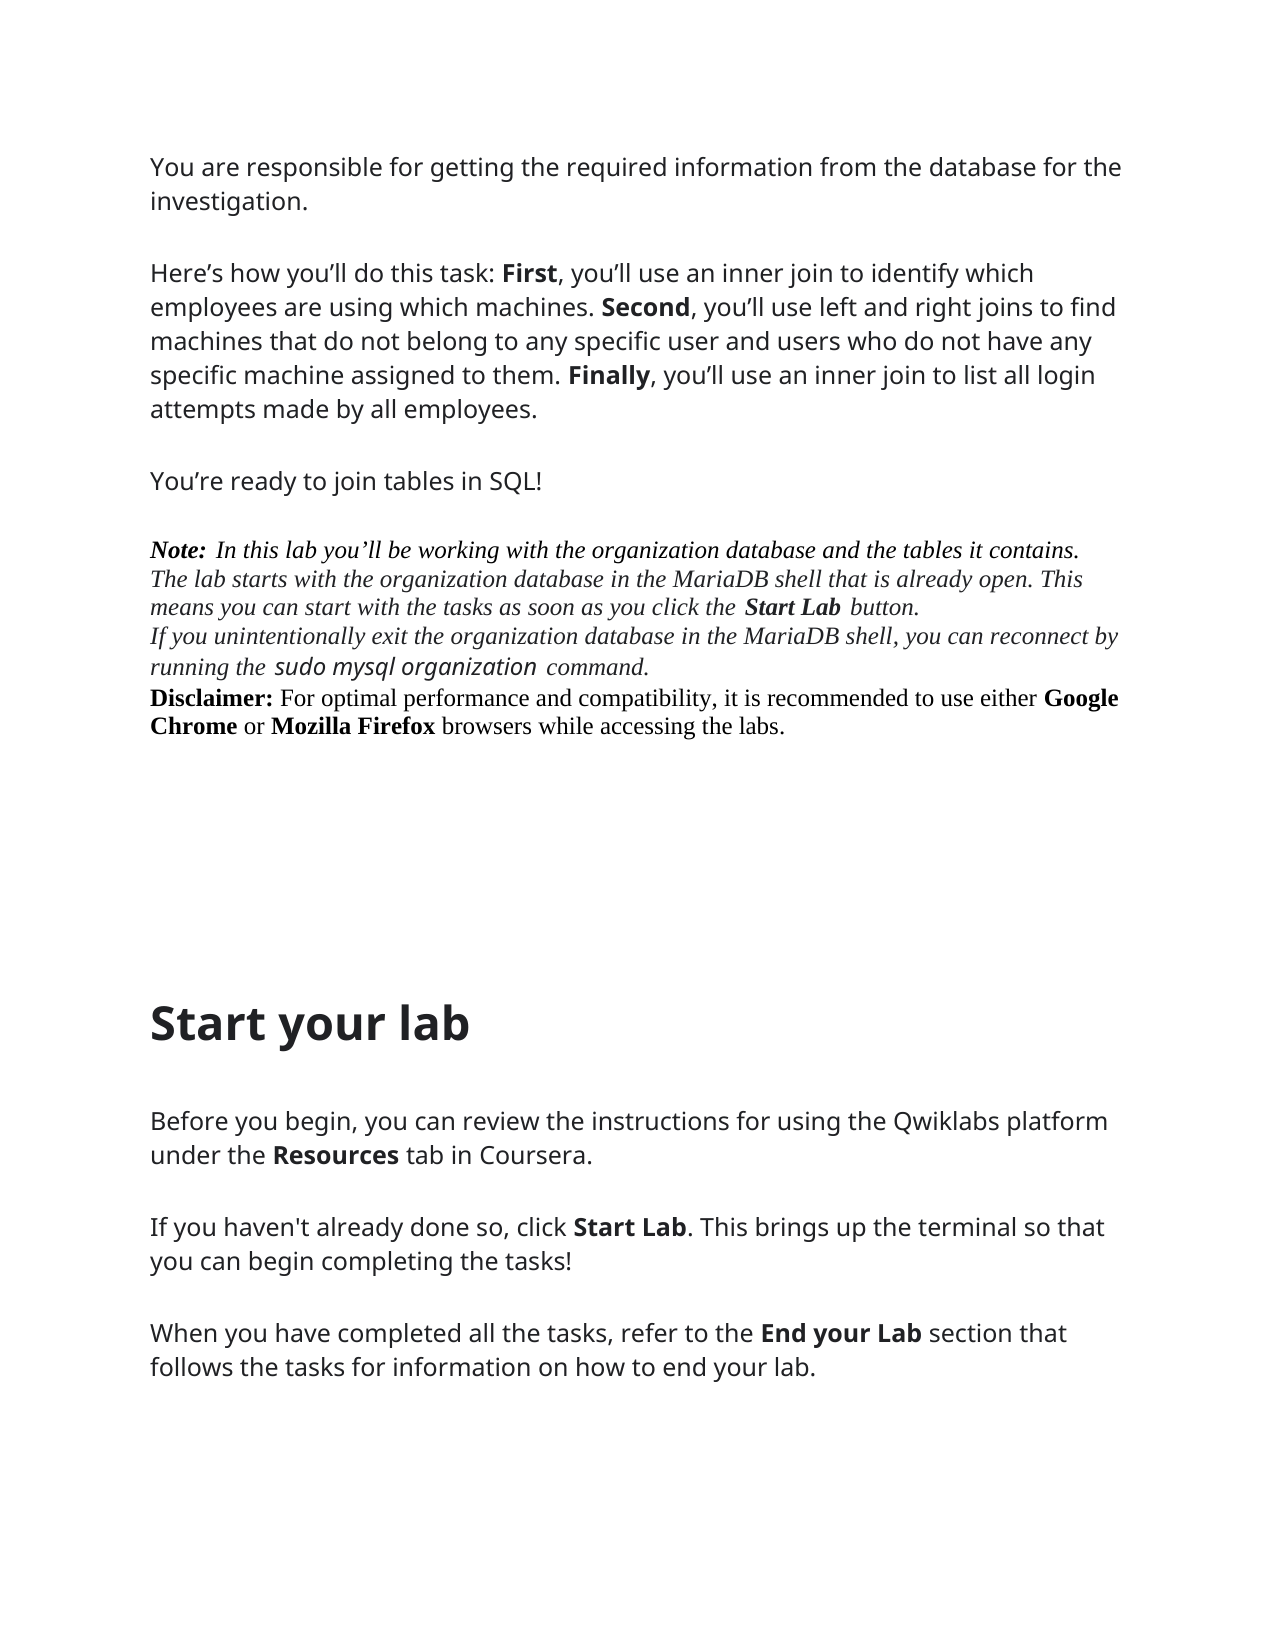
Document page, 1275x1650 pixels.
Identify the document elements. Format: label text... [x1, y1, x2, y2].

text Note: In this lab you’ll be working with the organization database and the tables it contains. [150, 535, 1125, 564]
text Start your lab [150, 990, 1125, 1054]
text Here’s how you’ll do this task: First, you’ll use an inner join to identify which employees are using which machines. Second, you’ll use left and right joins to find machines that do not belong to any specific user and users who do not have any specific machine assigned to them. Finally, you’ll use an inner join to list all login attempts made by all employees. [150, 256, 1125, 426]
text Disclaimer: For optimal performance and compatibility, it is recommended to use either Google Chrome or Mozilla Firefox browsers while accessing the labs. [150, 683, 1125, 740]
text If you unintentionally exit the organization database in the MariaDB shell, you can reconnect by running the sudo mysql organization command. [150, 621, 1125, 683]
text The lab starts with the organization database in the MariaDB shell that is already open. This means you can start with the tasks as soon as you click the Start Lab button. [150, 564, 1125, 621]
text You are responsible for getting the required information from the database for the investigation. [150, 150, 1125, 218]
text You’re ready to join tables in SQL! [150, 463, 1125, 497]
text If you haven't already done so, click Start Lab. This brings up the terminal so that you can begin completing the tasks! [150, 1209, 1125, 1278]
text When you have completed all the tasks, refer to the End your Lab section that follows the tasks for information on how to end your lab. [150, 1315, 1125, 1383]
text Before you begin, you can review the instructions for using the Qwiklabs platform under the Resources tab in Coursera. [150, 1104, 1125, 1172]
